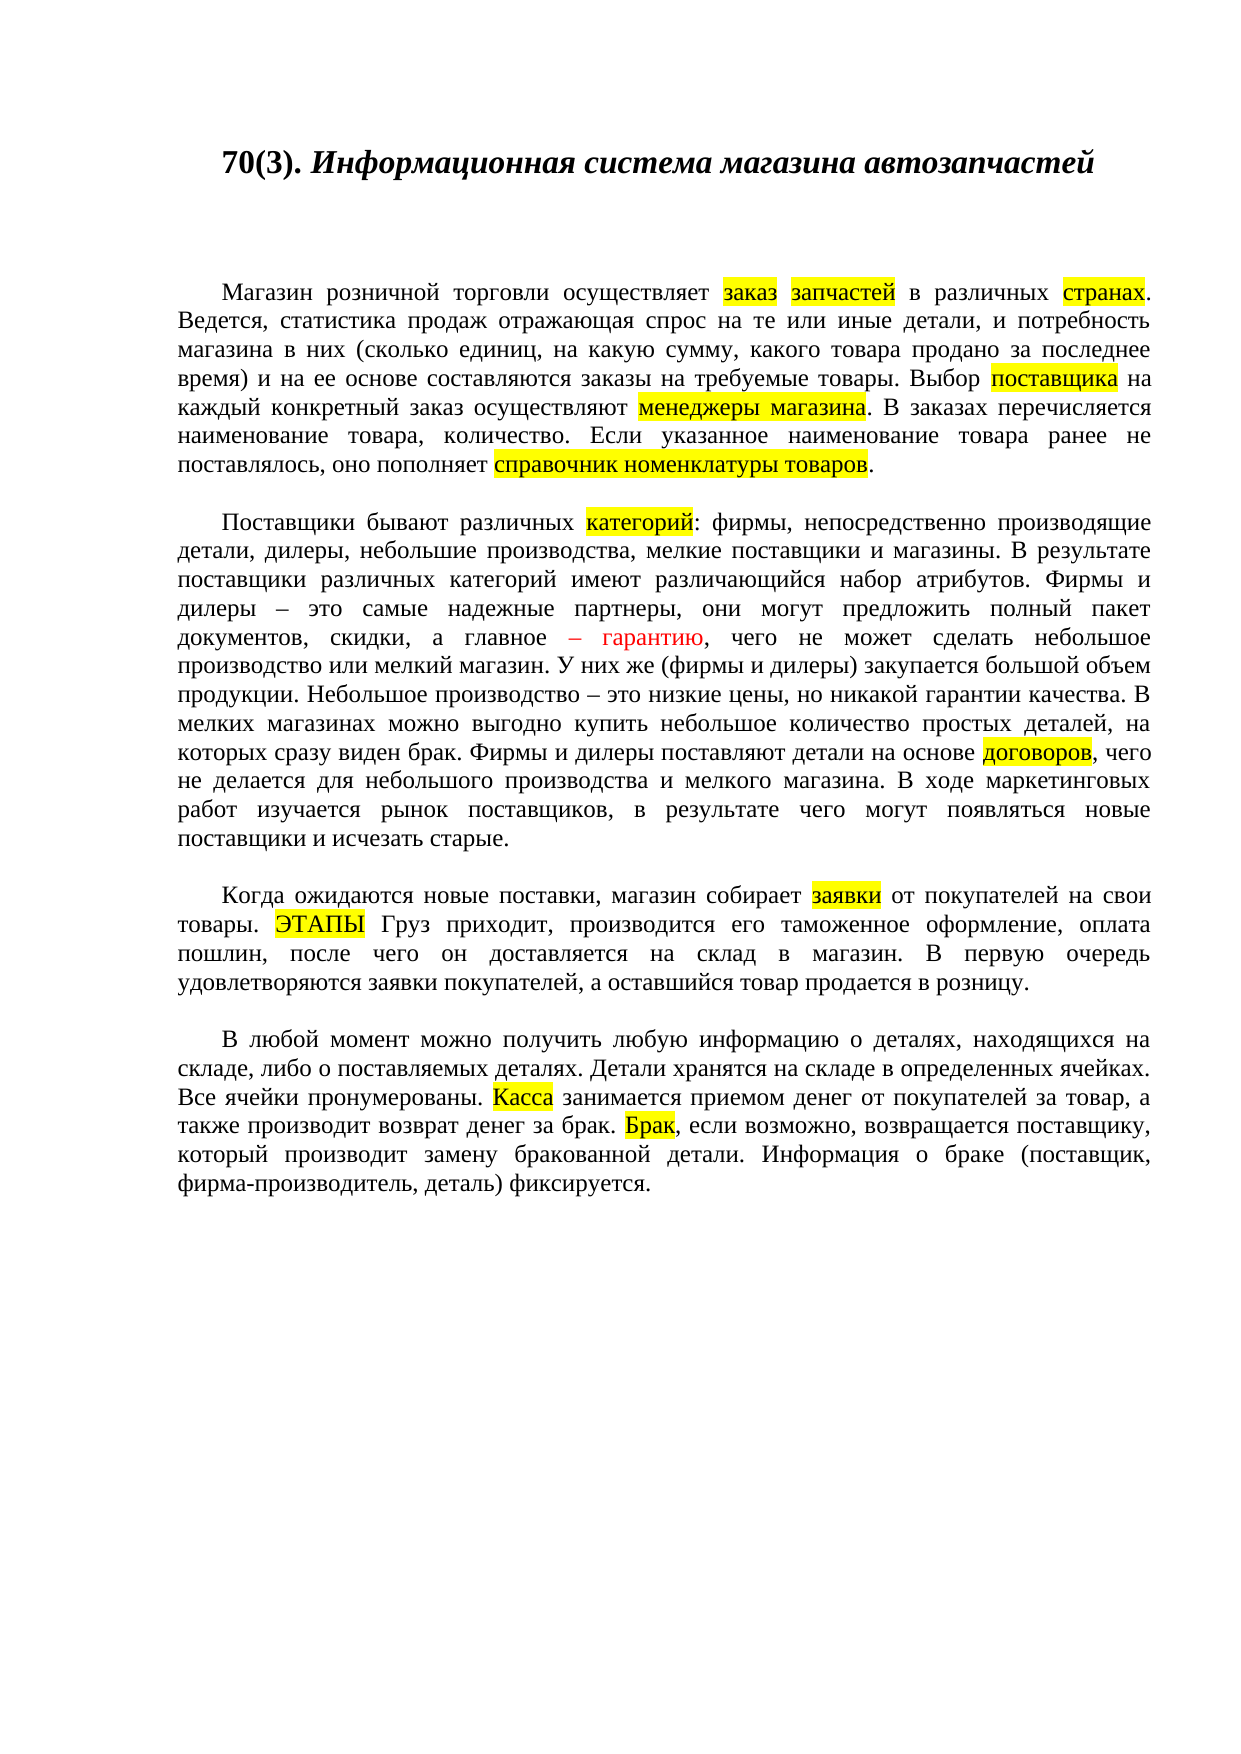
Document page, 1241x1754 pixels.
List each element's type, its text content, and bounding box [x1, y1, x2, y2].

text 70(3). Информационная система магазина автозапчастей [177, 142, 1152, 181]
text В любой момент можно получить любую информацию о деталях, находящихся на складе, либо о поставляемых деталях. Детали хранятся на складе в определенных ячейках. Все ячейки пронумерованы. Касса занимается приемом денег от покупателей за товар, а также производит возврат денег за брак. Брак, если возможно, возвращается поставщику, который производит замену бракованной детали. Информация о браке (поставщик, фирма-производитель, деталь) фиксируется. [177, 1024, 1152, 1197]
text Магазин розничной торговли осуществляет заказ запчастей в различных странах. Ведется, статистика продаж отражающая спрос на те или иные детали, и потребность магазина в них (сколько единиц, на какую сумму, какого товара продано за последнее время) и на ее основе составляются заказы на требуемые товары. Выбор поставщика на каждый конкретный заказ осуществляют менеджеры магазина. В заказах перечисляется наименование товара, количество. Если указанное наименование товара ранее не поставлялось, оно пополняет справочник номенклатуры товаров. [177, 277, 1152, 478]
text Когда ожидаются новые поставки, магазин собирает заявки от покупателей на свои товары. ЭТАПЫ Груз приходит, производится его таможенное оформление, оплата пошлин, после чего он доставляется на склад в магазин. В первую очередь удовлетворяются заявки покупателей, а оставшийся товар продается в розницу. [177, 881, 1152, 996]
text Поставщики бывают различных категорий: фирмы, непосредственно производящие детали, дилеры, небольшие производства, мелкие поставщики и магазины. В результате поставщики различных категорий имеют различающийся набор атрибутов. Фирмы и дилеры – это самые надежные партнеры, они могут предложить полный пакет документов, скидки, а главное – гарантию, чего не может сделать небольшое производство или мелкий магазин. У них же (фирмы и дилеры) закупается большой объем продукции. Небольшое производство – это низкие цены, но никакой гарантии качества. В мелких магазинах можно выгодно купить небольшое количество простых деталей, на которых сразу виден брак. Фирмы и дилеры поставляют детали на основе договоров, чего не делается для небольшого производства и мелкого магазина. В ходе маркетинговых работ изучается рынок поставщиков, в результате чего могут появляться новые поставщики и исчезать старые. [177, 507, 1152, 852]
